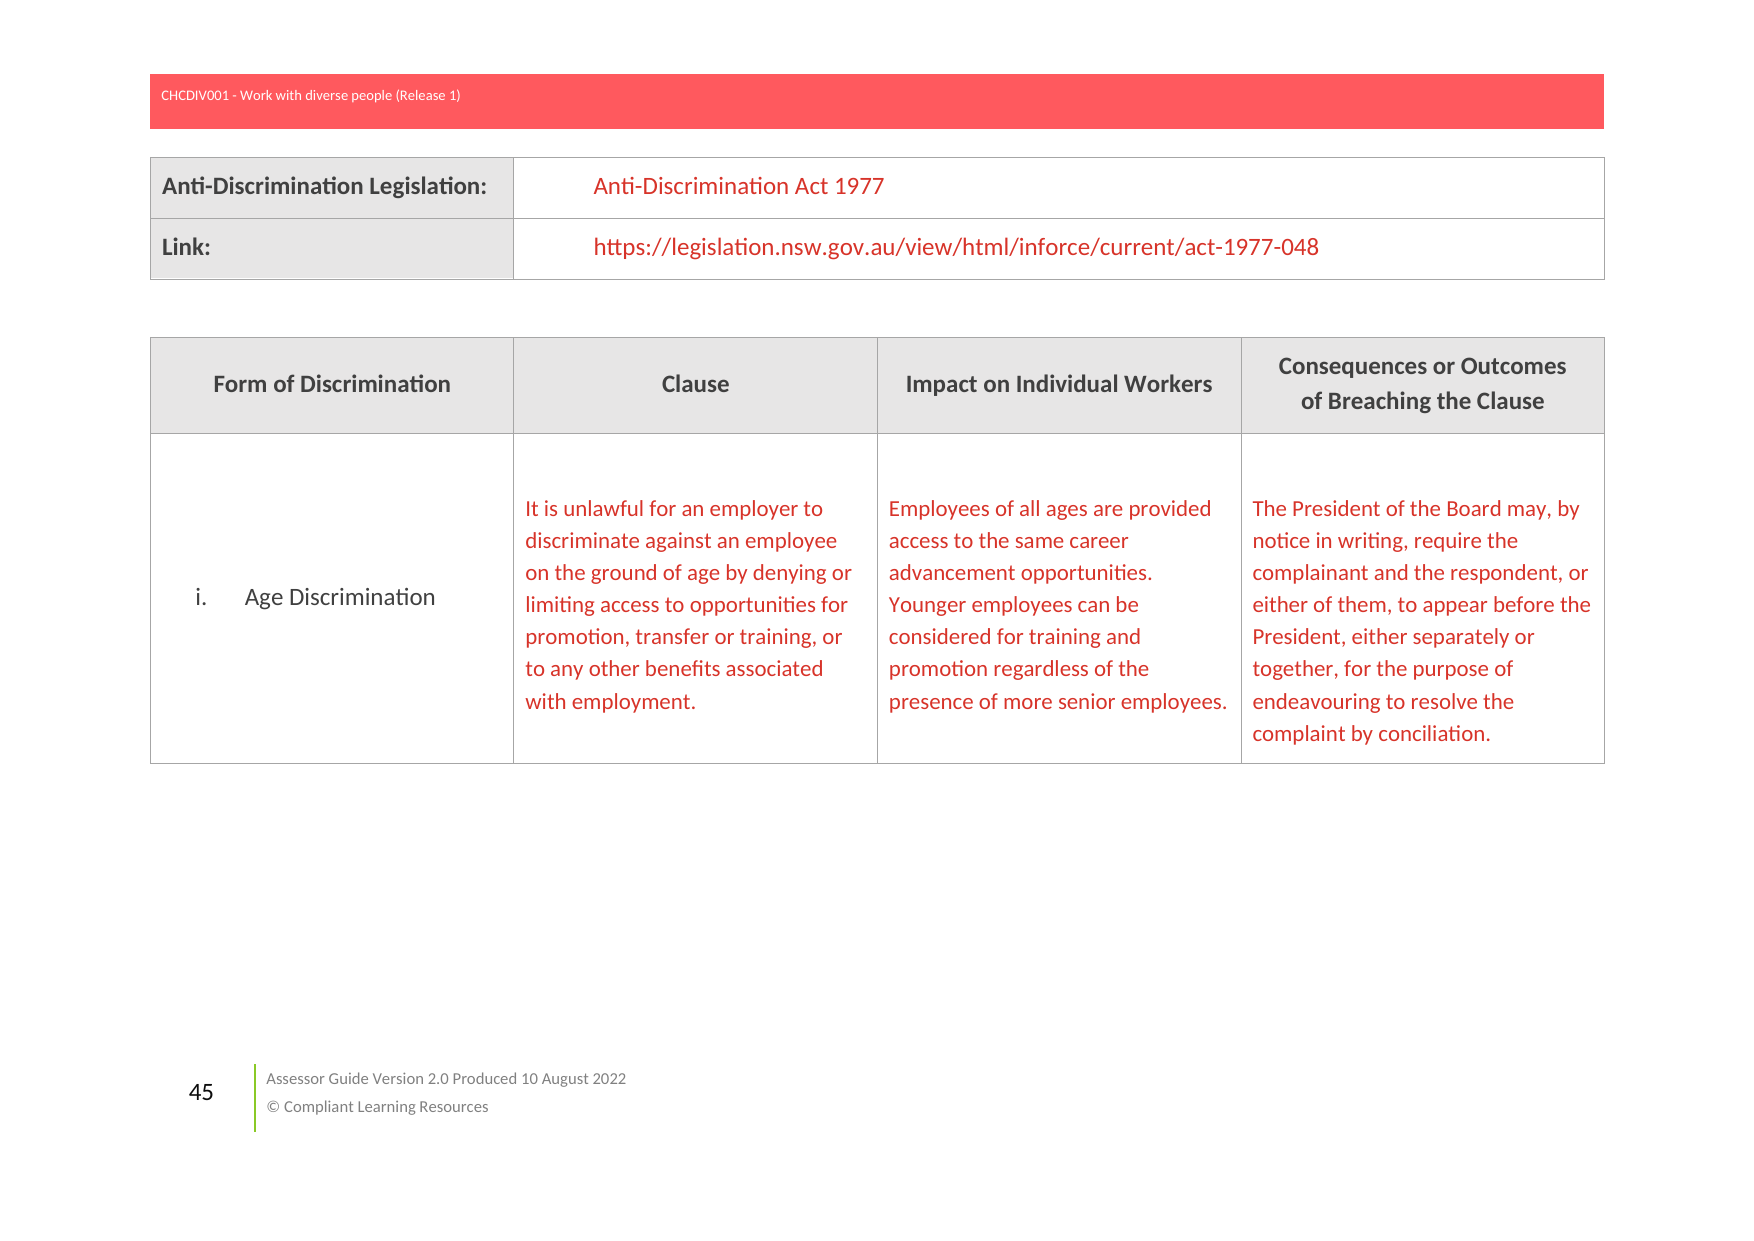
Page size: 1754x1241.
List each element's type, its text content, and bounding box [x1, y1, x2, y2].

table_cell It is unlawful for an employer to discriminate against an employee on the ground of age by denying or limiting access to opportunities for promotion, transfer or training, or to any other benefits associated with employment. [514, 434, 877, 763]
table_header Clause [514, 338, 877, 433]
table_cell Age Discrimination [151, 434, 513, 763]
table_cell The President of the Board may, by notice in writing, require the complainant and the respondent, or either of them, to appear before the President, either separately or together, for the purpose of endeavouring to resolve the complaint by conciliation. [1242, 434, 1604, 763]
table_header Anti-Discrimination Legislation: [151, 158, 513, 218]
table_header Anti-Discrimination Act 1977 [514, 158, 1604, 218]
table_cell Link: [151, 219, 513, 278]
table_header Consequences or Outcomes of Breaching the Clause [1242, 338, 1604, 433]
table_header Impact on Individual Workers [878, 338, 1241, 433]
table_cell Employees of all ages are provided access to the same career advancement opportunities. Younger employees can be considered for training and promotion regardless of the presence of more senior employees. [878, 434, 1241, 763]
table_cell https://legislation.nsw.gov.au/view/html/inforce/current/act-1977-048 [514, 219, 1604, 278]
table_header Form of Discrimination [151, 338, 513, 433]
